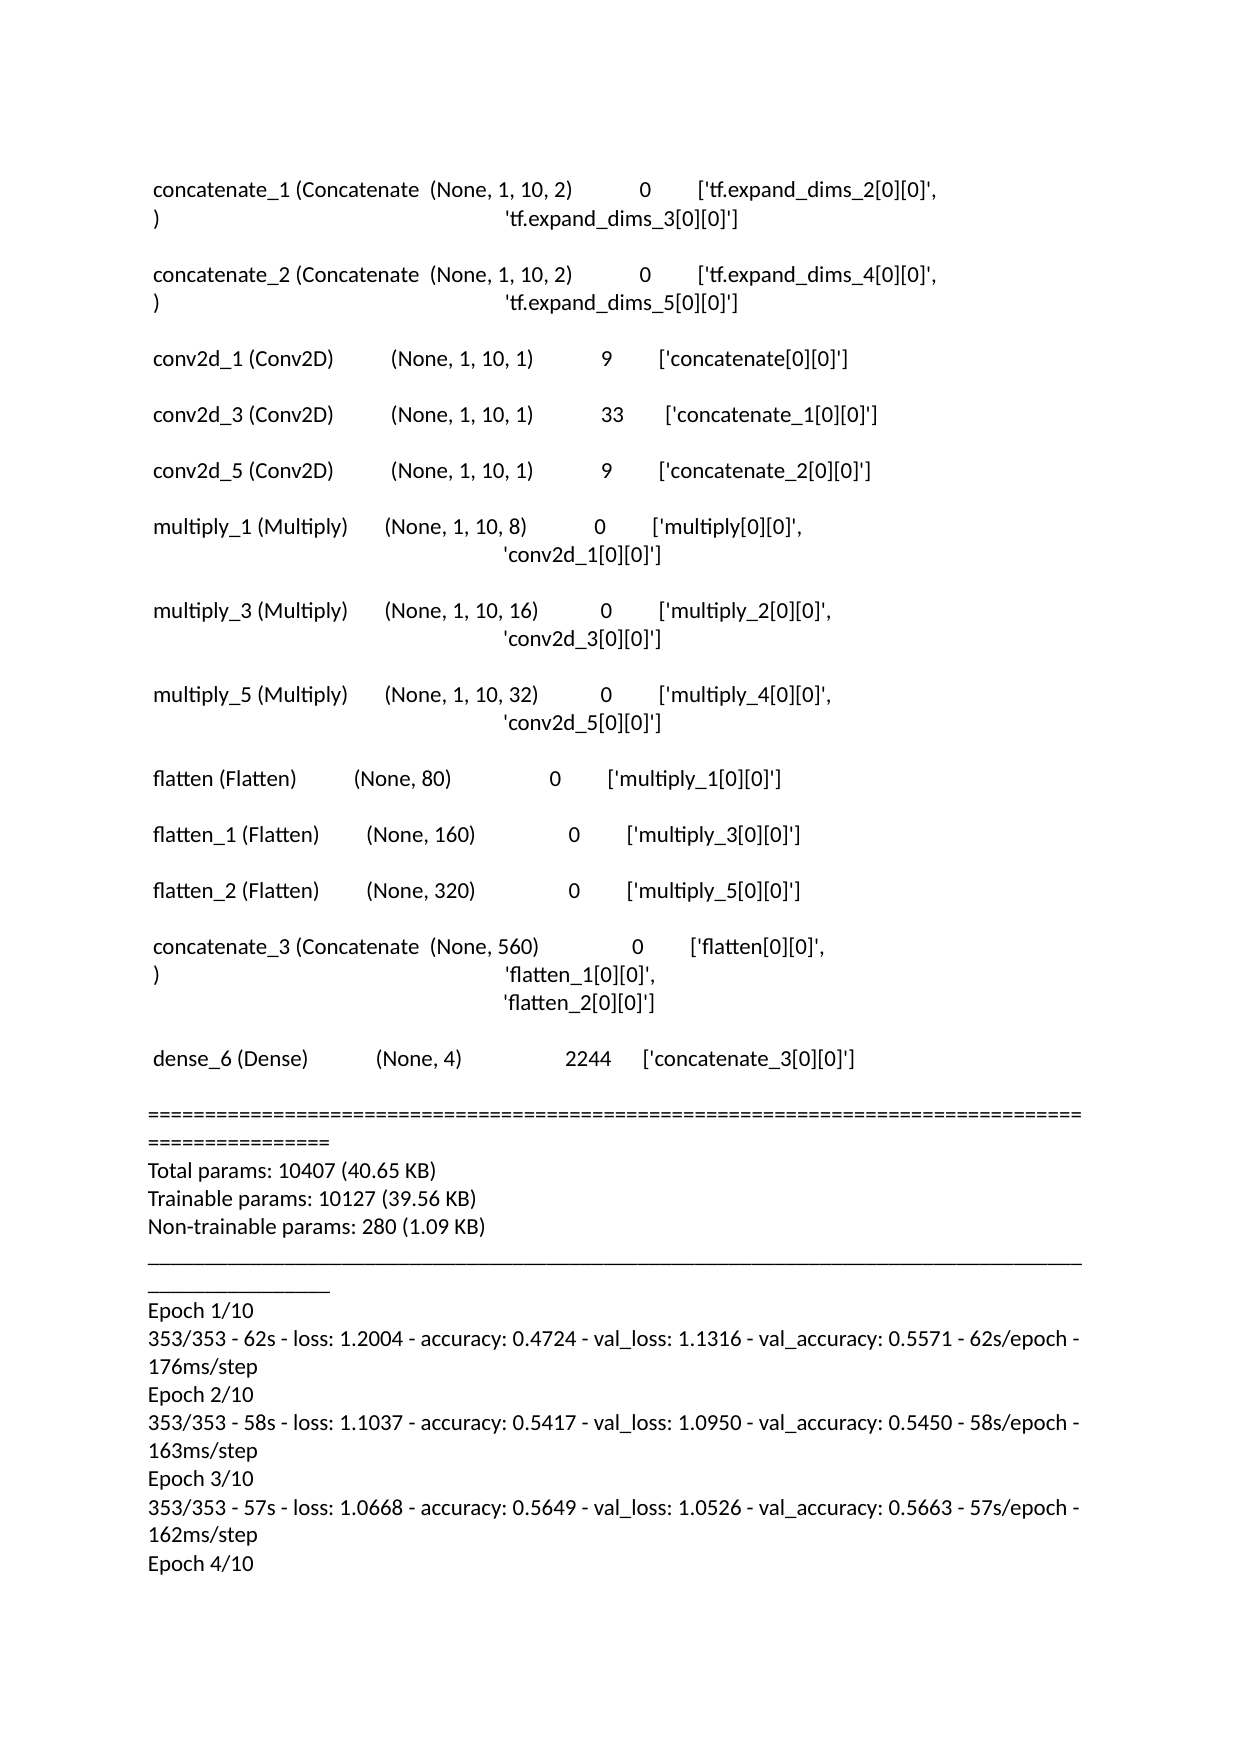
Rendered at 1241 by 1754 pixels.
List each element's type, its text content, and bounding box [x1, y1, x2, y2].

text Epoch 1/10 [148, 1296, 1093, 1324]
text Trainable params: 10127 (39.56 KB) [148, 1184, 1093, 1212]
text Non-trainable params: 280 (1.09 KB) [148, 1212, 1093, 1240]
text dense_6 (Dense) (None, 4) 2244 ['concatenate_3[0][0]'] [148, 1044, 1093, 1072]
text 'flatten_2[0][0]'] [148, 988, 1093, 1016]
text concatenate_2 (Concatenate (None, 1, 10, 2) 0 ['tf.expand_dims_4[0][0]', [148, 260, 1093, 288]
text Epoch 4/10 [148, 1549, 1093, 1577]
text 353/353 - 58s - loss: 1.1037 - accuracy: 0.5417 - val_loss: 1.0950 - val_accuracy: 0.5450 - 58s/epoch - 163ms/step [148, 1408, 1093, 1464]
text conv2d_1 (Conv2D) (None, 1, 10, 1) 9 ['concatenate[0][0]'] [148, 344, 1093, 372]
text 'conv2d_5[0][0]'] [148, 708, 1093, 736]
text ) 'tf.expand_dims_5[0][0]'] [148, 288, 1093, 316]
text conv2d_3 (Conv2D) (None, 1, 10, 1) 33 ['concatenate_1[0][0]'] [148, 400, 1093, 428]
text ) 'tf.expand_dims_3[0][0]'] [148, 204, 1093, 232]
text Total params: 10407 (40.65 KB) [148, 1156, 1093, 1184]
text Epoch 3/10 [148, 1464, 1093, 1493]
text multiply_1 (Multiply) (None, 1, 10, 8) 0 ['multiply[0][0]', [148, 512, 1093, 540]
text flatten_2 (Flatten) (None, 320) 0 ['multiply_5[0][0]'] [148, 876, 1093, 904]
text concatenate_1 (Concatenate (None, 1, 10, 2) 0 ['tf.expand_dims_2[0][0]', [148, 176, 1093, 204]
text ================================================================================================== [148, 1100, 1093, 1156]
text multiply_5 (Multiply) (None, 1, 10, 32) 0 ['multiply_4[0][0]', [148, 680, 1093, 708]
text 353/353 - 62s - loss: 1.2004 - accuracy: 0.4724 - val_loss: 1.1316 - val_accuracy: 0.5571 - 62s/epoch - 176ms/step [148, 1324, 1093, 1381]
text ) 'flatten_1[0][0]', [148, 960, 1093, 988]
text flatten (Flatten) (None, 80) 0 ['multiply_1[0][0]'] [148, 764, 1093, 792]
text multiply_3 (Multiply) (None, 1, 10, 16) 0 ['multiply_2[0][0]', [148, 596, 1093, 624]
text __________________________________________________________________________________________________ [148, 1240, 1093, 1296]
text 353/353 - 57s - loss: 1.0668 - accuracy: 0.5649 - val_loss: 1.0526 - val_accuracy: 0.5663 - 57s/epoch - 162ms/step [148, 1493, 1093, 1549]
text conv2d_5 (Conv2D) (None, 1, 10, 1) 9 ['concatenate_2[0][0]'] [148, 456, 1093, 484]
text concatenate_3 (Concatenate (None, 560) 0 ['flatten[0][0]', [148, 932, 1093, 960]
text Epoch 2/10 [148, 1381, 1093, 1408]
text 'conv2d_1[0][0]'] [148, 540, 1093, 568]
text flatten_1 (Flatten) (None, 160) 0 ['multiply_3[0][0]'] [148, 820, 1093, 848]
text 'conv2d_3[0][0]'] [148, 624, 1093, 652]
